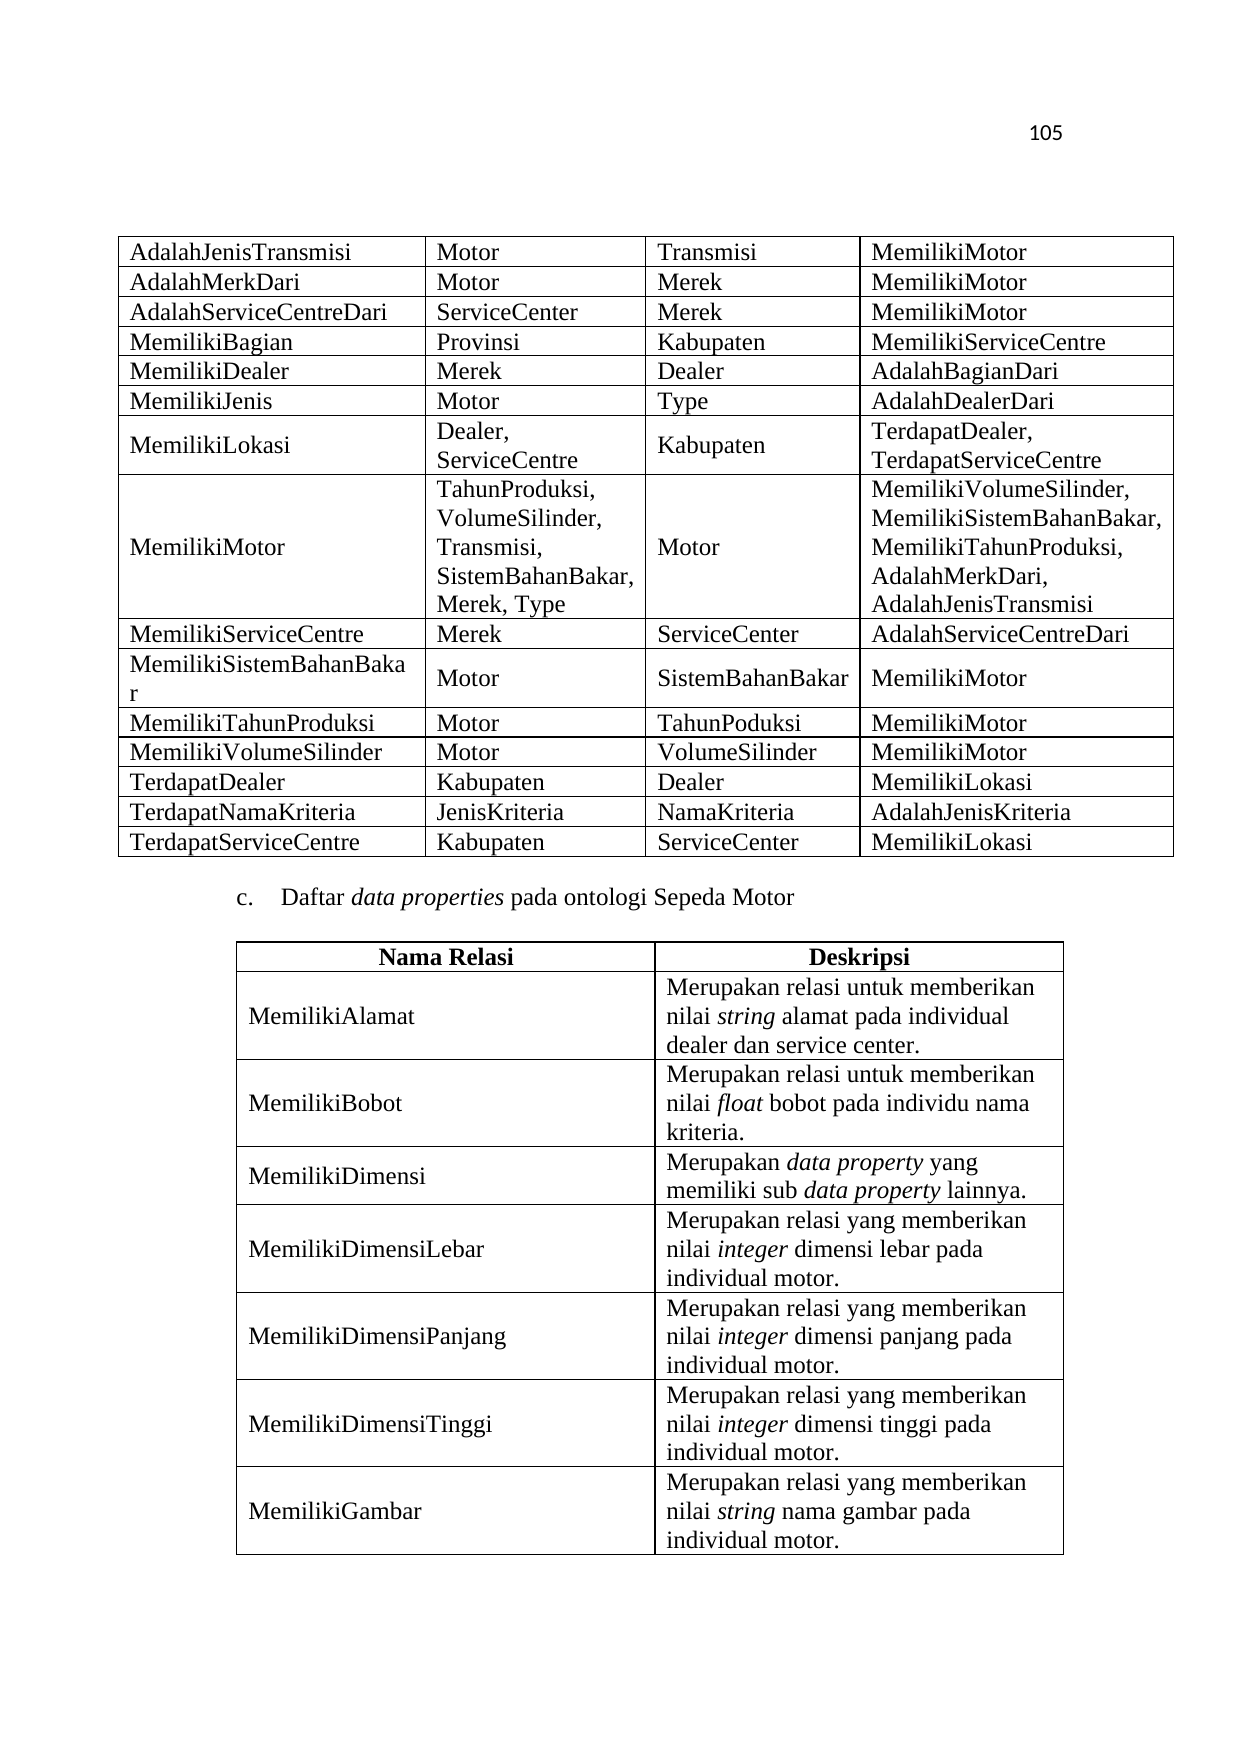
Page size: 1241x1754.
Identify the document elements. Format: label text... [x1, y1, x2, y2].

table_cell MemilikiMotor [861, 267, 1173, 296]
table_cell Transmisi [646, 237, 859, 266]
table_cell Motor [426, 386, 645, 415]
table_cell Motor [646, 475, 859, 618]
table_cell Motor [426, 708, 645, 736]
table_cell ServiceCenter [646, 827, 859, 856]
table_cell Merupakan relasi untuk memberikan nilai float bobot pada individu nama kriteria. [656, 1060, 1063, 1146]
table_cell ServiceCenter [426, 297, 645, 326]
list Daftar data properties pada ontologi Sepeda Motor [236, 882, 1063, 910]
table_cell MemilikiSistemBahanBakar [119, 649, 425, 707]
table_cell Merek [426, 356, 645, 385]
table_header Deskripsi [656, 943, 1063, 971]
table_cell MemilikiMotor [861, 297, 1173, 326]
table_cell MemilikiTahunProduksi [119, 708, 425, 736]
table_cell Kabupaten [426, 827, 645, 856]
table_cell Merupakan data property yang memiliki sub data property lainnya. [656, 1147, 1063, 1204]
table_cell Merek [646, 267, 859, 296]
table_cell TerdapatNamaKriteria [119, 797, 425, 826]
table_cell Motor [426, 738, 645, 766]
table_cell AdalahJenisKriteria [861, 797, 1173, 826]
table_cell MemilikiDimensi [237, 1147, 654, 1204]
table_cell AdalahDealerDari [861, 386, 1173, 415]
table_cell VolumeSilinder [646, 738, 859, 766]
table_cell AdalahJenisTransmisi [119, 237, 425, 266]
table_cell Dealer [646, 767, 859, 796]
table_cell TahunProduksi, VolumeSilinder, Transmisi, SistemBahanBakar, Merek, Type [426, 475, 645, 618]
table_cell Type [646, 386, 859, 415]
table_cell Motor [426, 649, 645, 707]
table_cell MemilikiDimensiPanjang [237, 1293, 654, 1379]
table_cell AdalahServiceCentreDari [119, 297, 425, 326]
table_cell MemilikiLokasi [861, 827, 1173, 856]
table_cell Dealer, ServiceCentre [426, 416, 645, 473]
table_cell AdalahServiceCentreDari [861, 619, 1173, 648]
table_cell AdalahMerkDari [119, 267, 425, 296]
table_cell Merupakan relasi yang memberikan nilai string nama gambar pada individual motor. [656, 1467, 1063, 1553]
table_cell Motor [426, 267, 645, 296]
table_cell Motor [426, 237, 645, 266]
table_cell AdalahBagianDari [861, 356, 1173, 385]
table_cell MemilikiMotor [861, 738, 1173, 766]
table_cell MemilikiServiceCentre [119, 619, 425, 648]
table_cell TerdapatServiceCentre [119, 827, 425, 856]
table_cell SistemBahanBakar [646, 649, 859, 707]
table_cell MemilikiDealer [119, 356, 425, 385]
table_cell MemilikiBobot [237, 1060, 654, 1146]
table_cell MemilikiServiceCentre [861, 327, 1173, 355]
table_cell Kabupaten [426, 767, 645, 796]
table_cell Merupakan relasi yang memberikan nilai integer dimensi panjang pada individual motor. [656, 1293, 1063, 1379]
table_cell Merek [426, 619, 645, 648]
table_cell MemilikiVolumeSilinder [119, 738, 425, 766]
table_cell JenisKriteria [426, 797, 645, 826]
table_cell MemilikiVolumeSilinder, MemilikiSistemBahanBakar, MemilikiTahunProduksi, AdalahMerkDari, AdalahJenisTransmisi [861, 475, 1173, 618]
table_cell Merupakan relasi untuk memberikan nilai string alamat pada individual dealer dan service center. [656, 972, 1063, 1058]
table_cell MemilikiLokasi [119, 416, 425, 473]
table_cell ServiceCenter [646, 619, 859, 648]
table_cell Merupakan relasi yang memberikan nilai integer dimensi tinggi pada individual motor. [656, 1380, 1063, 1466]
table_cell MemilikiAlamat [237, 972, 654, 1058]
table_cell MemilikiDimensiTinggi [237, 1380, 654, 1466]
table_cell Provinsi [426, 327, 645, 355]
table_cell TahunPoduksi [646, 708, 859, 736]
table_cell TerdapatDealer [119, 767, 425, 796]
table_cell MemilikiMotor [861, 237, 1173, 266]
table_cell MemilikiGambar [237, 1467, 654, 1553]
table_cell MemilikiMotor [119, 475, 425, 618]
table_cell Kabupaten [646, 416, 859, 473]
table_cell MemilikiMotor [861, 708, 1173, 736]
table_cell MemilikiJenis [119, 386, 425, 415]
table_cell MemilikiMotor [861, 649, 1173, 707]
table_cell NamaKriteria [646, 797, 859, 826]
table_cell MemilikiDimensiLebar [237, 1205, 654, 1292]
table_cell Kabupaten [646, 327, 859, 355]
table_cell TerdapatDealer, TerdapatServiceCentre [861, 416, 1173, 473]
table_cell MemilikiBagian [119, 327, 425, 355]
table_header Nama Relasi [237, 943, 654, 971]
table_cell Merupakan relasi yang memberikan nilai integer dimensi lebar pada individual motor. [656, 1205, 1063, 1292]
table_cell Merek [646, 297, 859, 326]
table_cell MemilikiLokasi [861, 767, 1173, 796]
table_cell Dealer [646, 356, 859, 385]
